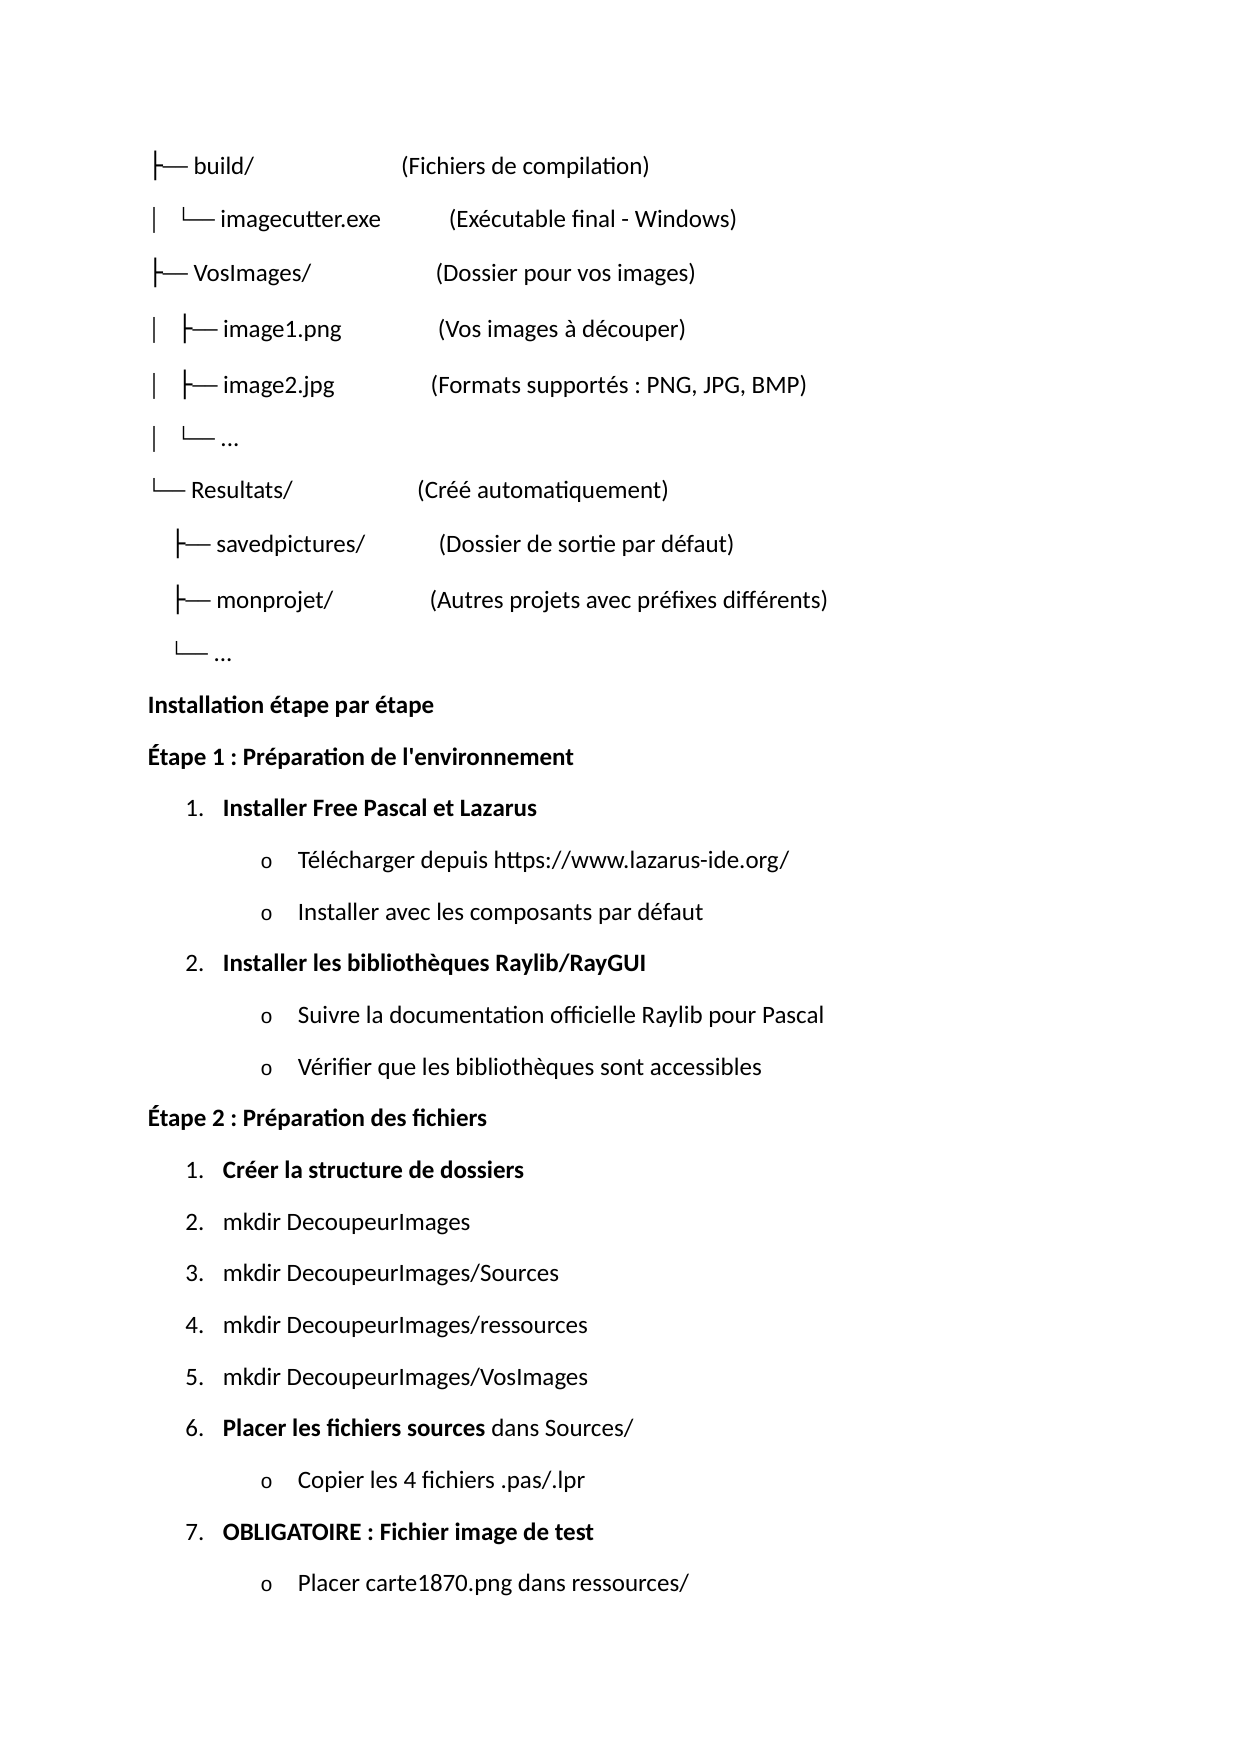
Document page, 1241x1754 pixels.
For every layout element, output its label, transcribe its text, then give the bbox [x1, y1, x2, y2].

list Installer Free Pascal et Lazarus [185, 793, 1093, 823]
text ├── savedpictures/ (Dossier de sortie par défaut) [148, 526, 1093, 560]
list Placer les fichiers sources dans Sources/ [185, 1413, 1093, 1443]
list mkdir DecoupeurImages/VosImages [185, 1361, 1093, 1391]
list Installer avec les composants par défaut [260, 896, 1093, 926]
text ├── build/ (Fichiers de compilation) [148, 148, 1093, 182]
list mkdir DecoupeurImages [185, 1206, 1093, 1236]
text Installation étape par étape [148, 689, 1093, 720]
text Étape 1 : Préparation de l'environnement [148, 741, 1093, 771]
list Vérifier que les bibliothèques sont accessibles [260, 1051, 1093, 1081]
list Créer la structure de dossiers [185, 1154, 1093, 1185]
text │ └── ... [148, 423, 1093, 453]
list mkdir DecoupeurImages/Sources [185, 1258, 1093, 1288]
text └── Resultats/ (Créé automatiquement) [148, 474, 1093, 505]
text │ └── imagecutter.exe (Exécutable final - Windows) [148, 203, 1093, 234]
list Placer carte1870.png dans ressources/ [260, 1568, 1093, 1598]
text ├── monprojet/ (Autres projets avec préfixes différents) [148, 582, 1093, 616]
list OBLIGATOIRE : Fichier image de test [185, 1516, 1093, 1546]
list mkdir DecoupeurImages/ressources [185, 1309, 1093, 1340]
list Télécharger depuis https://www.lazarus-ide.org/ [260, 844, 1093, 875]
text Étape 2 : Préparation des fichiers [148, 1103, 1093, 1133]
list Suivre la documentation officielle Raylib pour Pascal [260, 999, 1093, 1030]
text ├── VosImages/ (Dossier pour vos images) [148, 255, 1093, 289]
text │ ├── image1.png (Vos images à découper) [148, 311, 1093, 345]
text │ ├── image2.jpg (Formats supportés : PNG, JPG, BMP) [148, 367, 1093, 401]
list Copier les 4 fichiers .pas/.lpr [260, 1464, 1093, 1495]
text └── ... [148, 638, 1093, 668]
list Installer les bibliothèques Raylib/RayGUI [185, 948, 1093, 978]
